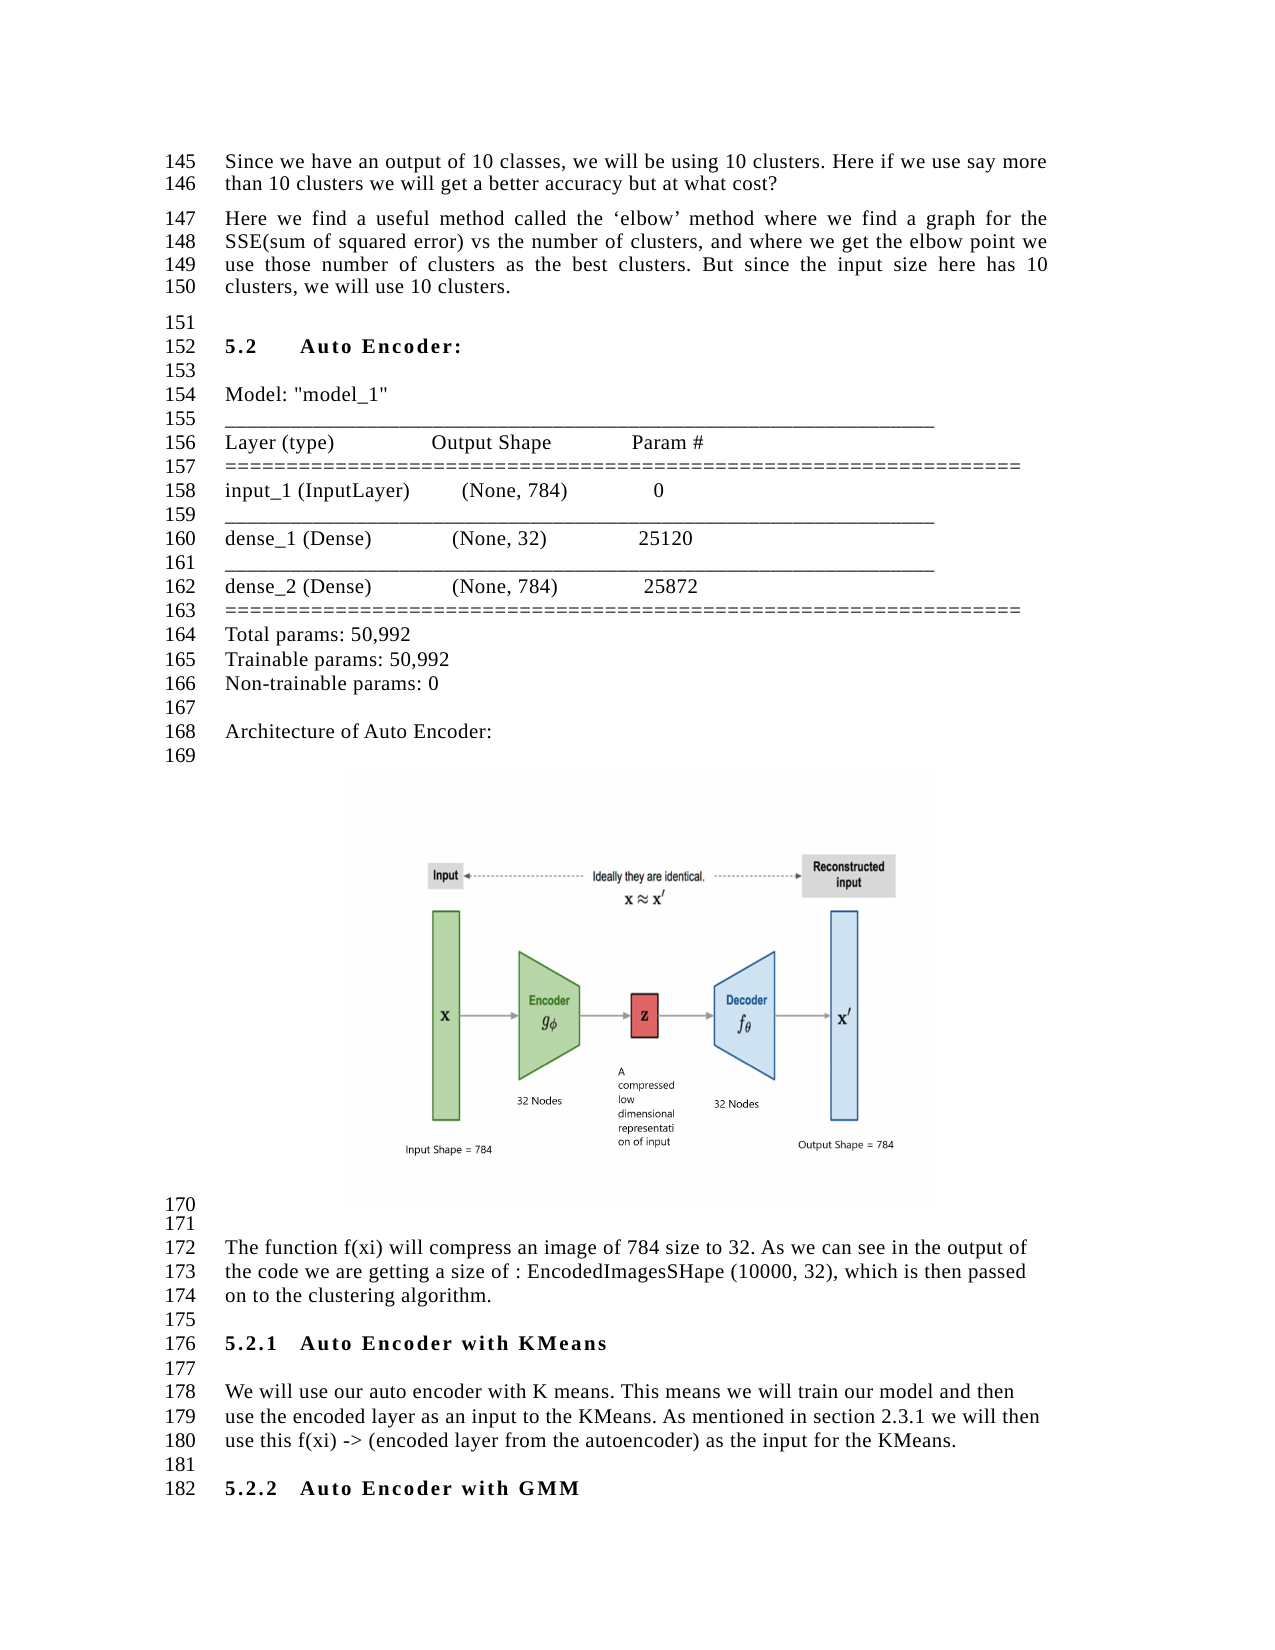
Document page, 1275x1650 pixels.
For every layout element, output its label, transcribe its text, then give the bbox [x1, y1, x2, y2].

text dense_1 (Dense) (None, 32) 25120 [225, 526, 1050, 550]
text _________________________________________________________________ [225, 502, 1050, 526]
text _________________________________________________________________ [225, 550, 1050, 574]
text Trainable params: 50,992 [225, 646, 1050, 671]
text The function f(xi) will compress an image of 784 size to 32. As we can see in the output of the code we are getting a size of : EncodedImagesSHape (10000, 32), which is then passed on to the clustering algorithm. [225, 1235, 1050, 1307]
text Architecture of Auto Encoder: [225, 719, 1050, 743]
text Non-trainable params: 0 [225, 671, 1050, 694]
text input_1 (InputLayer) (None, 784) 0 [225, 478, 1050, 502]
text ================================================================= [225, 598, 1050, 622]
text 5.2.1 Auto Encoder with KMeans [225, 1331, 1050, 1355]
text Here we find a useful method called the ‘elbow’ method where we find a graph for the SSE(sum of squared error) vs the number of clusters, and where we get the elbow point we use those number of clusters as the best clusters. But since the input size here has 10 clusters, we will use 10 clusters. [225, 208, 1050, 298]
text Model: "model_1" [225, 382, 1050, 406]
text dense_2 (Dense) (None, 784) 25872 [225, 574, 1050, 598]
picture [342, 766, 933, 1212]
text 5.2.2 Auto Encoder with GMM [225, 1476, 1050, 1500]
text We will use our auto encoder with K means. This means we will train our model and then use the encoded layer as an input to the KMeans. As mentioned in section 2.3.1 we will then use this f(xi) -> (encoded layer from the autoencoder) as the input for the KMeans. [225, 1379, 1050, 1452]
text 5.2 Auto Encoder: [225, 334, 1050, 358]
text Layer (type) Output Shape Param # [225, 430, 1050, 454]
text ================================================================= [225, 454, 1050, 478]
text Total params: 50,992 [225, 622, 1050, 646]
text _________________________________________________________________ [225, 406, 1050, 430]
text Since we have an output of 10 classes, we will be using 10 clusters. Here if we use say more than 10 clusters we will get a better accuracy but at what cost? [225, 150, 1050, 195]
